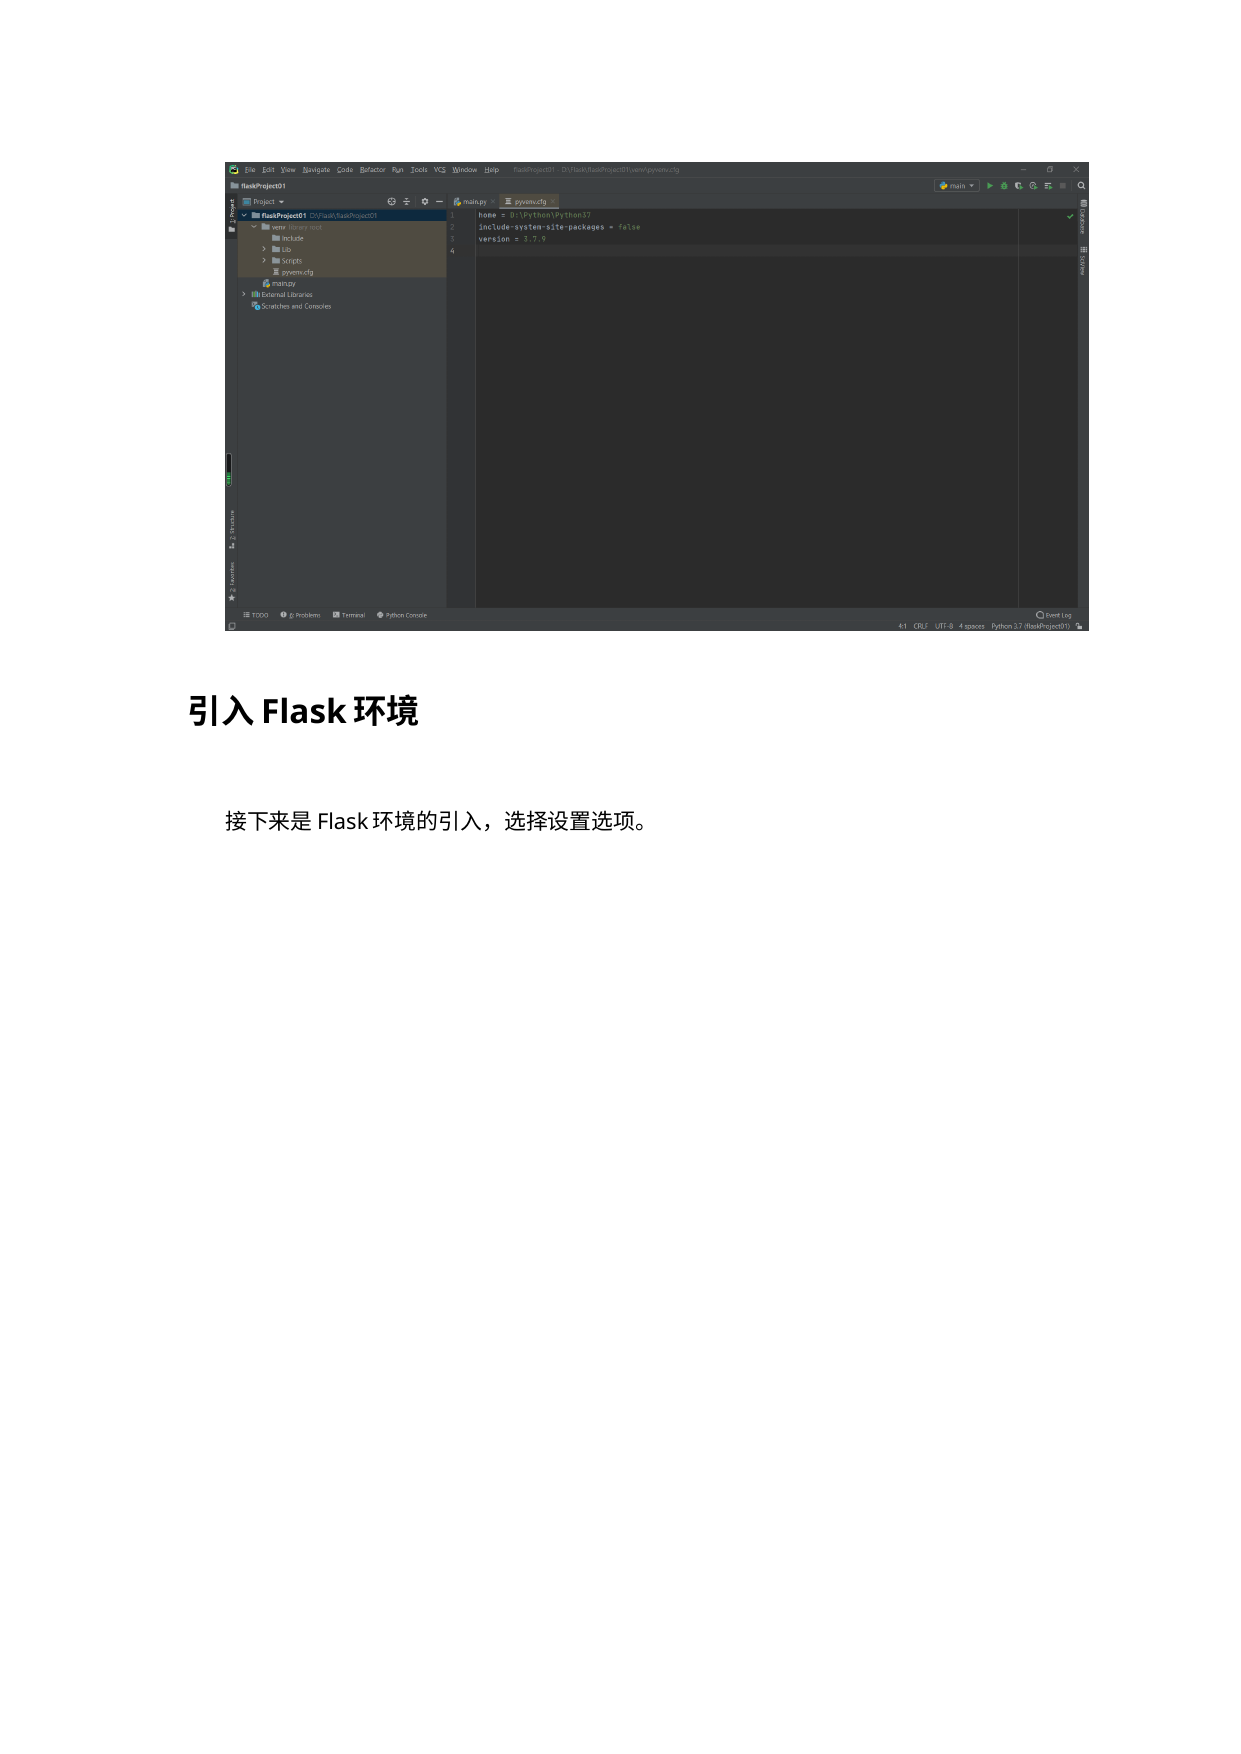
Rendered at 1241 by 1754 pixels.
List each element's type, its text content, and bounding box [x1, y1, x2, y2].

list 接下来是Flask环境的引入，选择设置选项。 [225, 804, 1053, 836]
picture [225, 162, 1089, 631]
subtitle 引入Flask环境 [187, 677, 1053, 742]
